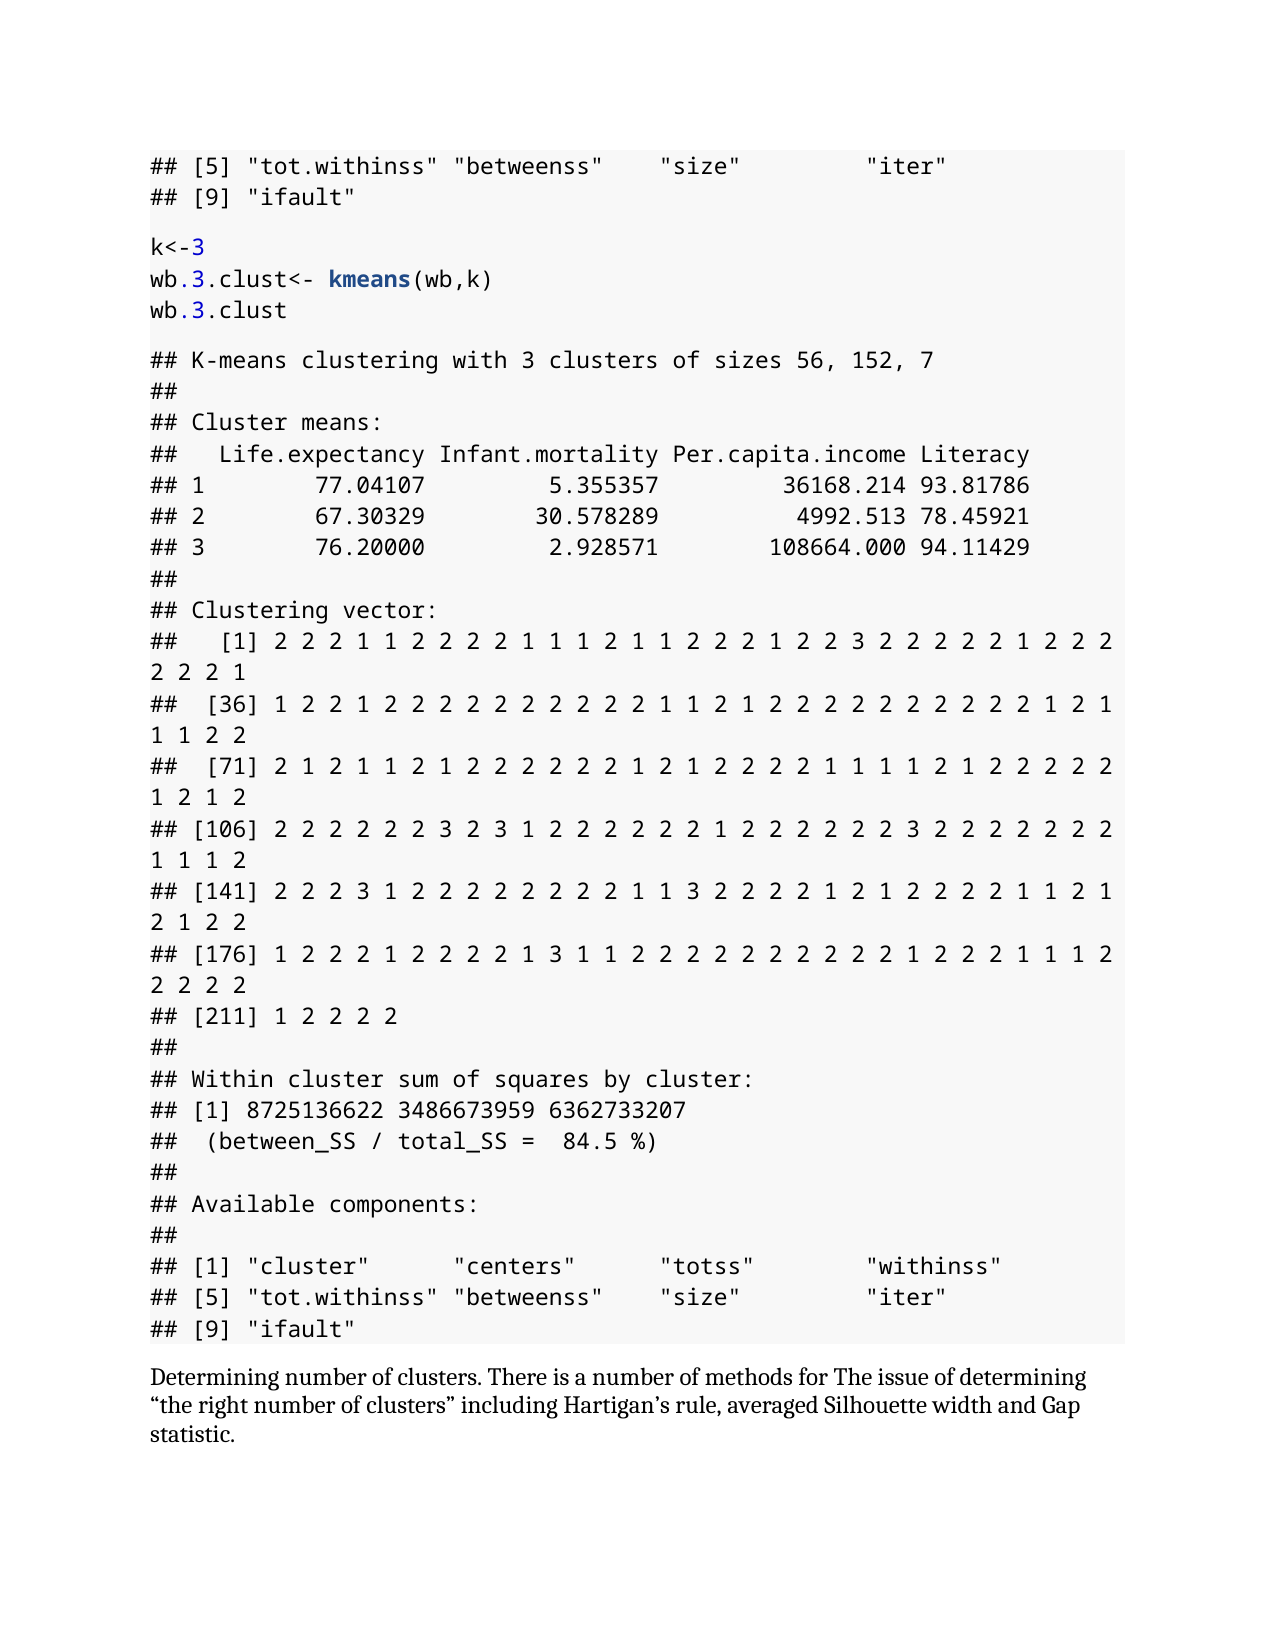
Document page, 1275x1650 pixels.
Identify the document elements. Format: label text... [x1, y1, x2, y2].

text Determining number of clusters. There is a number of methods for The issue of determining “the right number of clusters” including Hartigan’s rule, averaged Silhouette width and Gap statistic. [150, 1362, 1125, 1449]
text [150, 150, 1125, 212]
text ## K-means clustering with 3 clusters of sizes 56, 152, 7 ## ## Cluster means: ## Life.expectancy Infant.mortality Per.capita.income Literacy ## 1 77.04107 5.355357 36168.214 93.81786 ## 2 67.30329 30.578289 4992.513 78.45921 ## 3 76.20000 2.928571 108664.000 94.11429 ## ## Clustering vector: ## [1] 2 2 2 1 1 2 2 2 2 1 1 1 2 1 1 2 2 2 1 2 2 3 2 2 2 2 2 1 2 2 2 2 2 2 1 ## [36] 1 2 2 1 2 2 2 2 2 2 2 2 2 2 1 1 2 1 2 2 2 2 2 2 2 2 2 2 1 2 1 1 1 2 2 ## [71] 2 1 2 1 1 2 1 2 2 2 2 2 2 1 2 1 2 2 2 2 1 1 1 1 2 1 2 2 2 2 2 1 2 1 2 ## [106] 2 2 2 2 2 2 3 2 3 1 2 2 2 2 2 2 1 2 2 2 2 2 2 3 2 2 2 2 2 2 2 1 1 1 2 ## [141] 2 2 2 3 1 2 2 2 2 2 2 2 2 1 1 3 2 2 2 2 1 2 1 2 2 2 2 1 1 2 1 2 1 2 2 ## [176] 1 2 2 2 1 2 2 2 2 1 3 1 1 2 2 2 2 2 2 2 2 2 2 1 2 2 2 1 1 1 2 2 2 2 2 ## [211] 1 2 2 2 2 ## ## Within cluster sum of squares by cluster: ## [1] 8725136622 3486673959 6362733207 ## (between_SS / total_SS = 84.5 %) ## ## Available components: ## ## [1] "cluster" "centers" "totss" "withinss" ## [5] "tot.withinss" "betweenss" "size" "iter" ## [9] "ifault" [150, 344, 1125, 1344]
text k<-3 wb.3.clust<- kmeans(wb,k) wb.3.clust [150, 231, 1125, 325]
